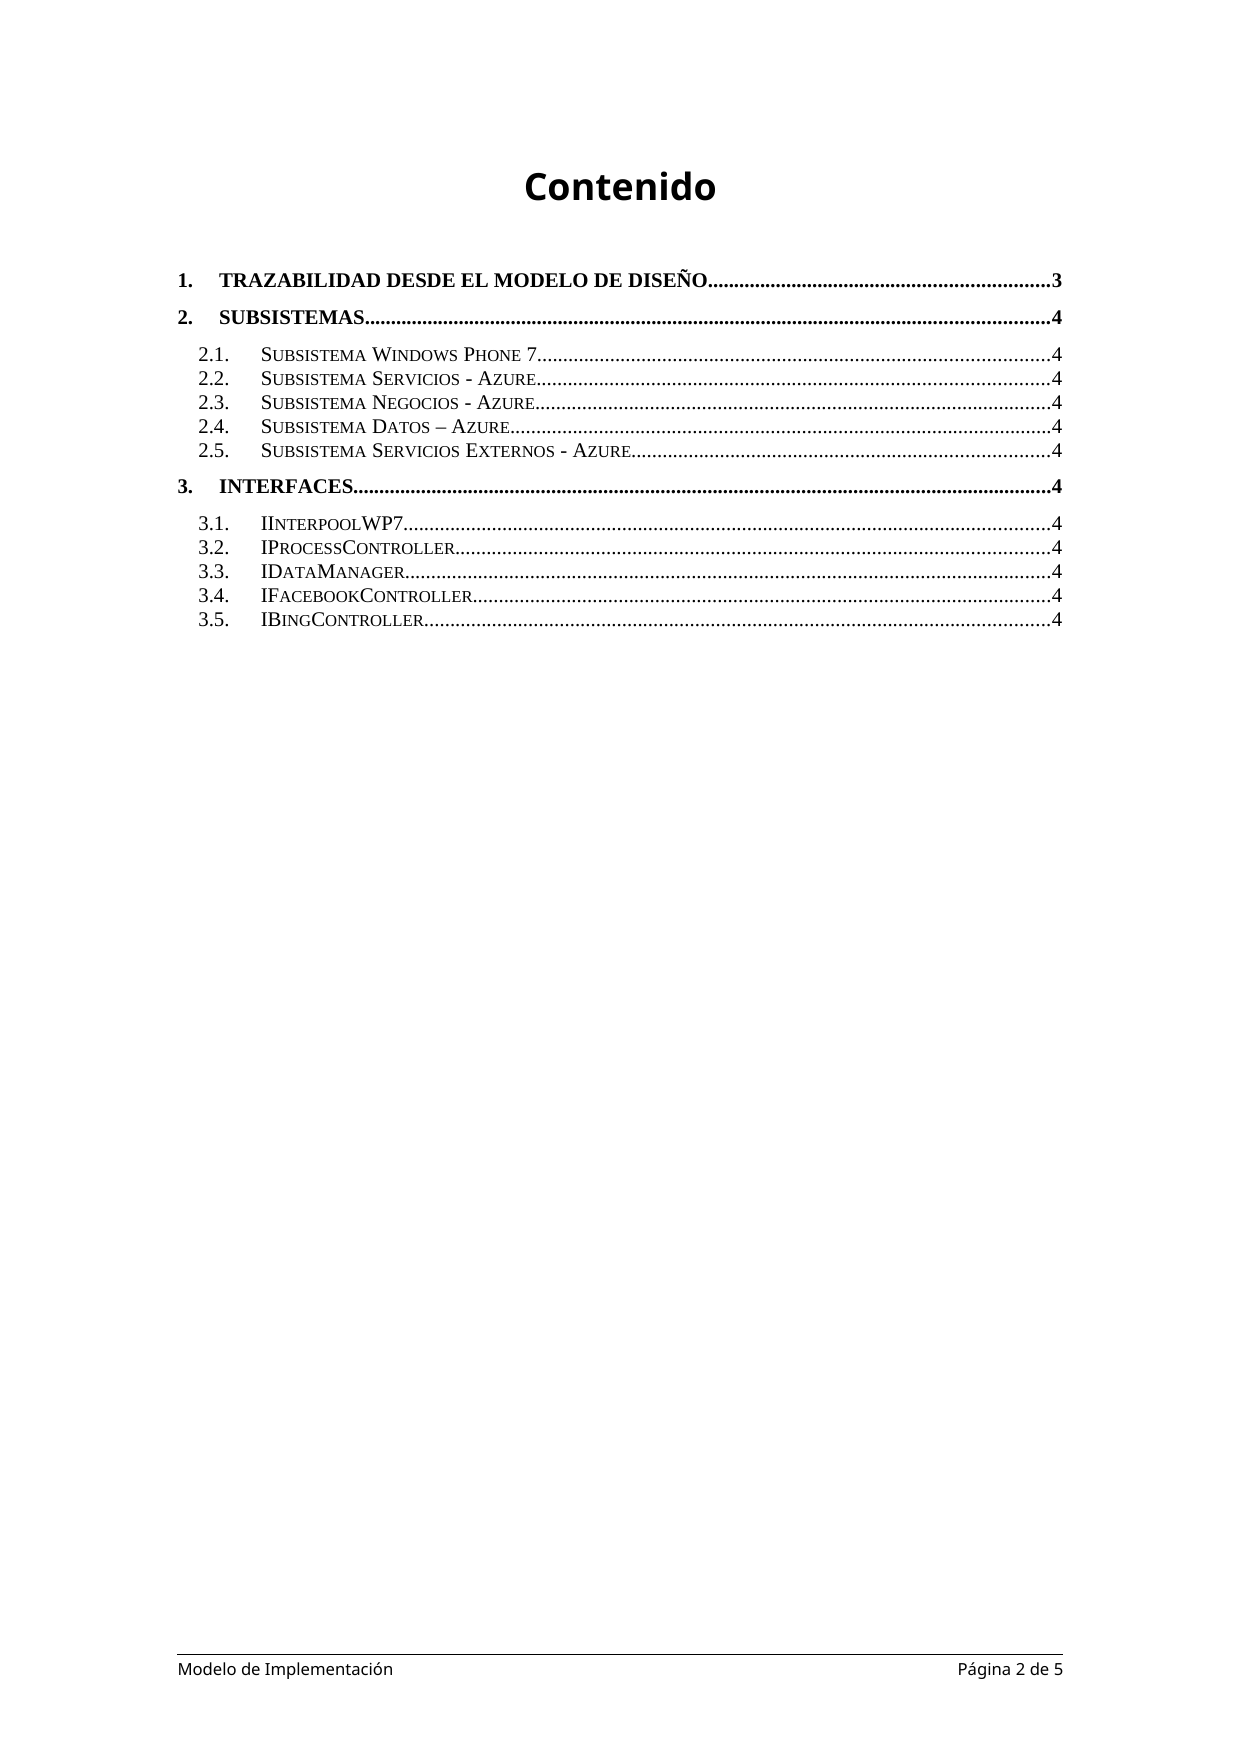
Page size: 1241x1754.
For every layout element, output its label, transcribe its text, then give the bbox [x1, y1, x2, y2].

text Contenido [177, 160, 1063, 211]
